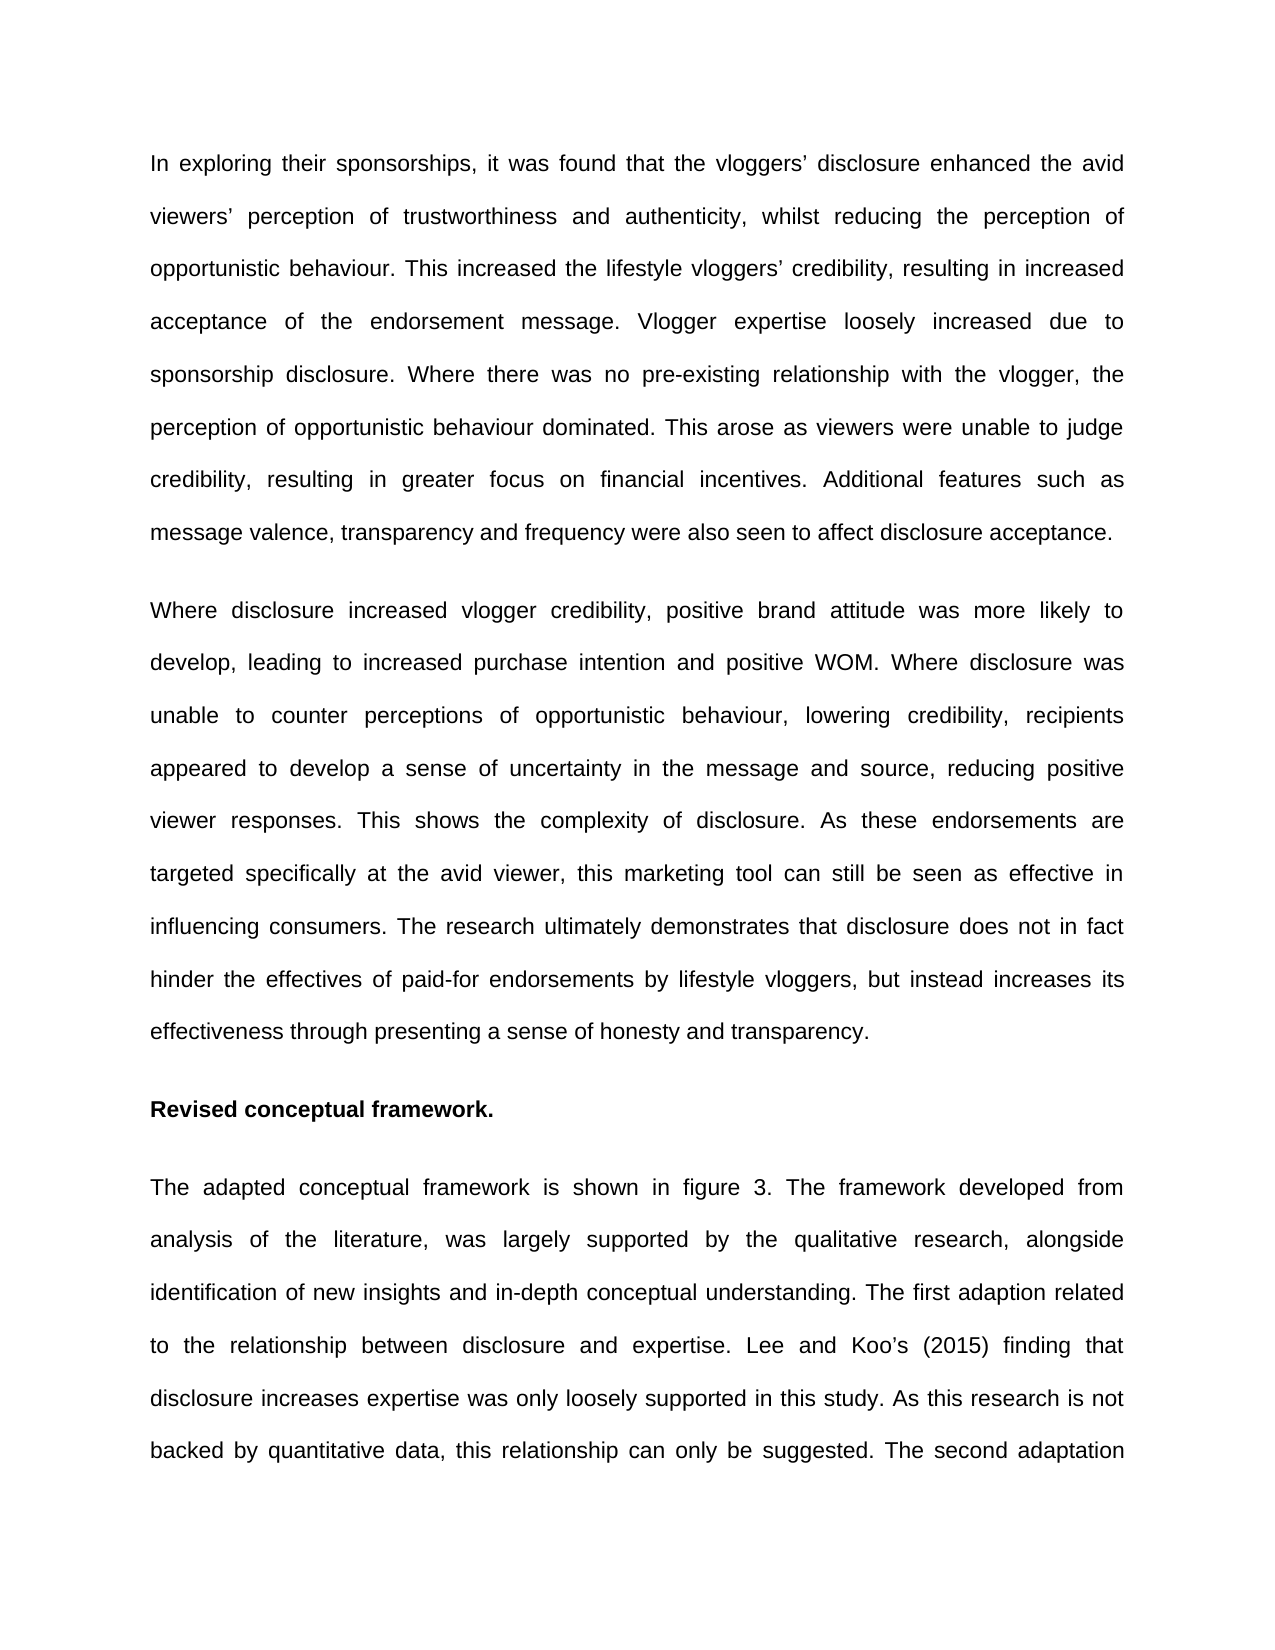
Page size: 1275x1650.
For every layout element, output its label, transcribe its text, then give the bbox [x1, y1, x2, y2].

text Revised conceptual framework. [150, 1096, 1125, 1122]
text Where disclosure increased vlogger credibility, positive brand attitude was more likely to develop, leading to increased purchase intention and positive WOM. Where disclosure was unable to counter perceptions of opportunistic behaviour, lowering credibility, recipients appeared to develop a sense of uncertainty in the message and source, reducing positive viewer responses. This shows the complexity of disclosure. As these endorsements are targeted specifically at the avid viewer, this marketing tool can still be seen as effective in influencing consumers. The research ultimately demonstrates that disclosure does not in fact hinder the effectives of paid-for endorsements by lifestyle vloggers, but instead increases its effectiveness through presenting a sense of honesty and transparency. [150, 597, 1125, 1045]
text In exploring their sponsorships, it was found that the vloggers’ disclosure enhanced the avid viewers’ perception of trustworthiness and authenticity, whilst reducing the perception of opportunistic behaviour. This increased the lifestyle vloggers’ credibility, resulting in increased acceptance of the endorsement message. Vlogger expertise loosely increased due to sponsorship disclosure. Where there was no pre-existing relationship with the vlogger, the perception of opportunistic behaviour dominated. This arose as viewers were unable to judge credibility, resulting in greater focus on financial incentives. Additional features such as message valence, transparency and frequency were also seen to affect disclosure acceptance. [150, 150, 1125, 545]
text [150, 1174, 1125, 1464]
